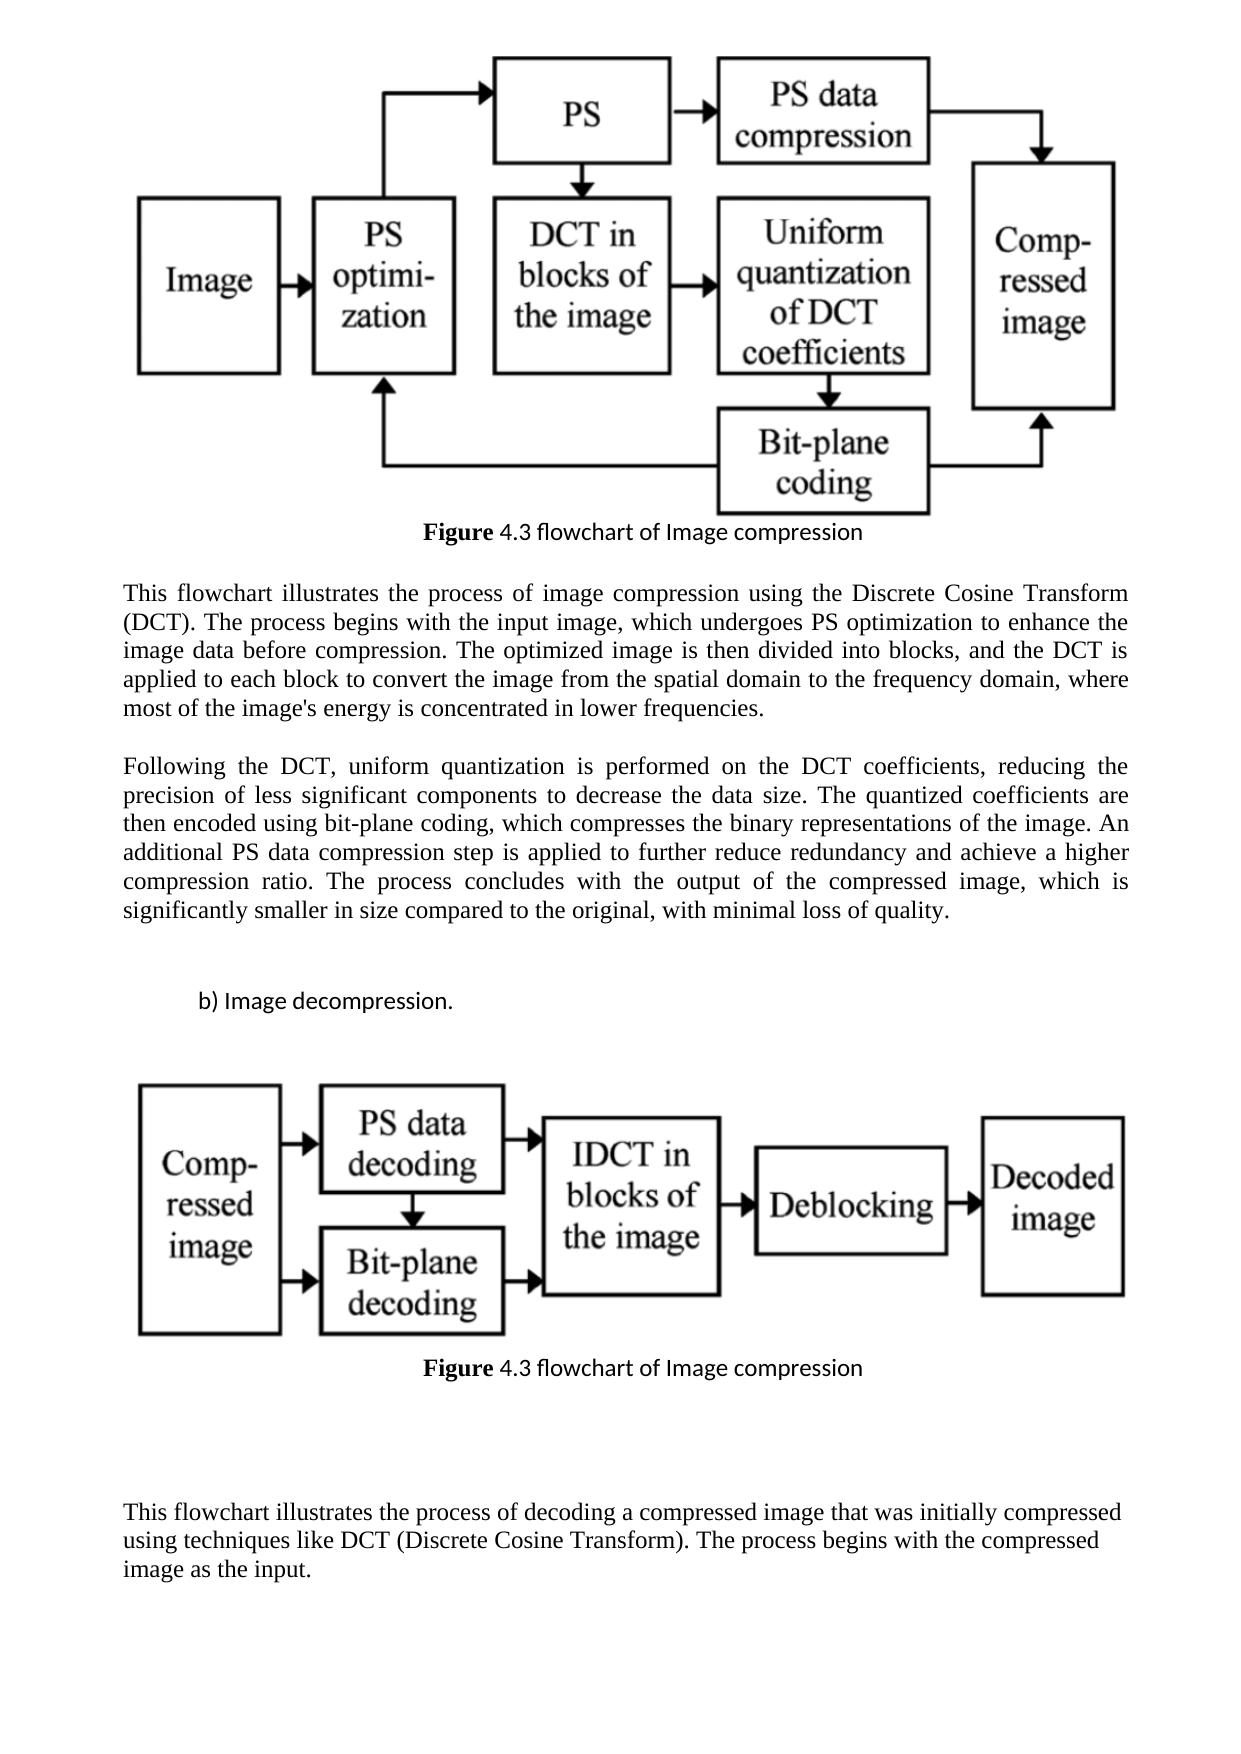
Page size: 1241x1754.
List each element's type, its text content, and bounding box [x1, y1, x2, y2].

text Figure 4.3 flowchart of Image compression [348, 1353, 1130, 1412]
text Figure 4.3 flowchart of Image compression [348, 517, 1130, 547]
text Following the DCT, uniform quantization is performed on the DCT coefficients, reducing the precision of less significant components to decrease the data size. The quantized coefficients are then encoded using bit-plane coding, which compresses the binary representations of the image. An additional PS data compression step is applied to further reduce redundancy and achieve a higher compression ratio. The process concludes with the output of the compressed image, which is significantly smaller in size compared to the original, with minimal loss of quality. [123, 751, 1130, 923]
picture [122, 1074, 1131, 1353]
text This flowchart illustrates the process of image compression using the Discrete Cosine Transform (DCT). The process begins with the input image, which undergoes PS optimization to enhance the image data before compression. The optimized image is then divided into blocks, and the DCT is applied to each block to convert the image from the spatial domain to the frequency domain, where most of the image's energy is concentrated in lower frequencies. [123, 578, 1130, 722]
text This flowchart illustrates the process of decoding a compressed image that was initially compressed using techniques like DCT (Discrete Cosine Transform). The process begins with the compressed image as the input. [123, 1497, 1130, 1583]
text b) Image decompression. [123, 985, 1130, 1016]
picture [122, 56, 1131, 517]
